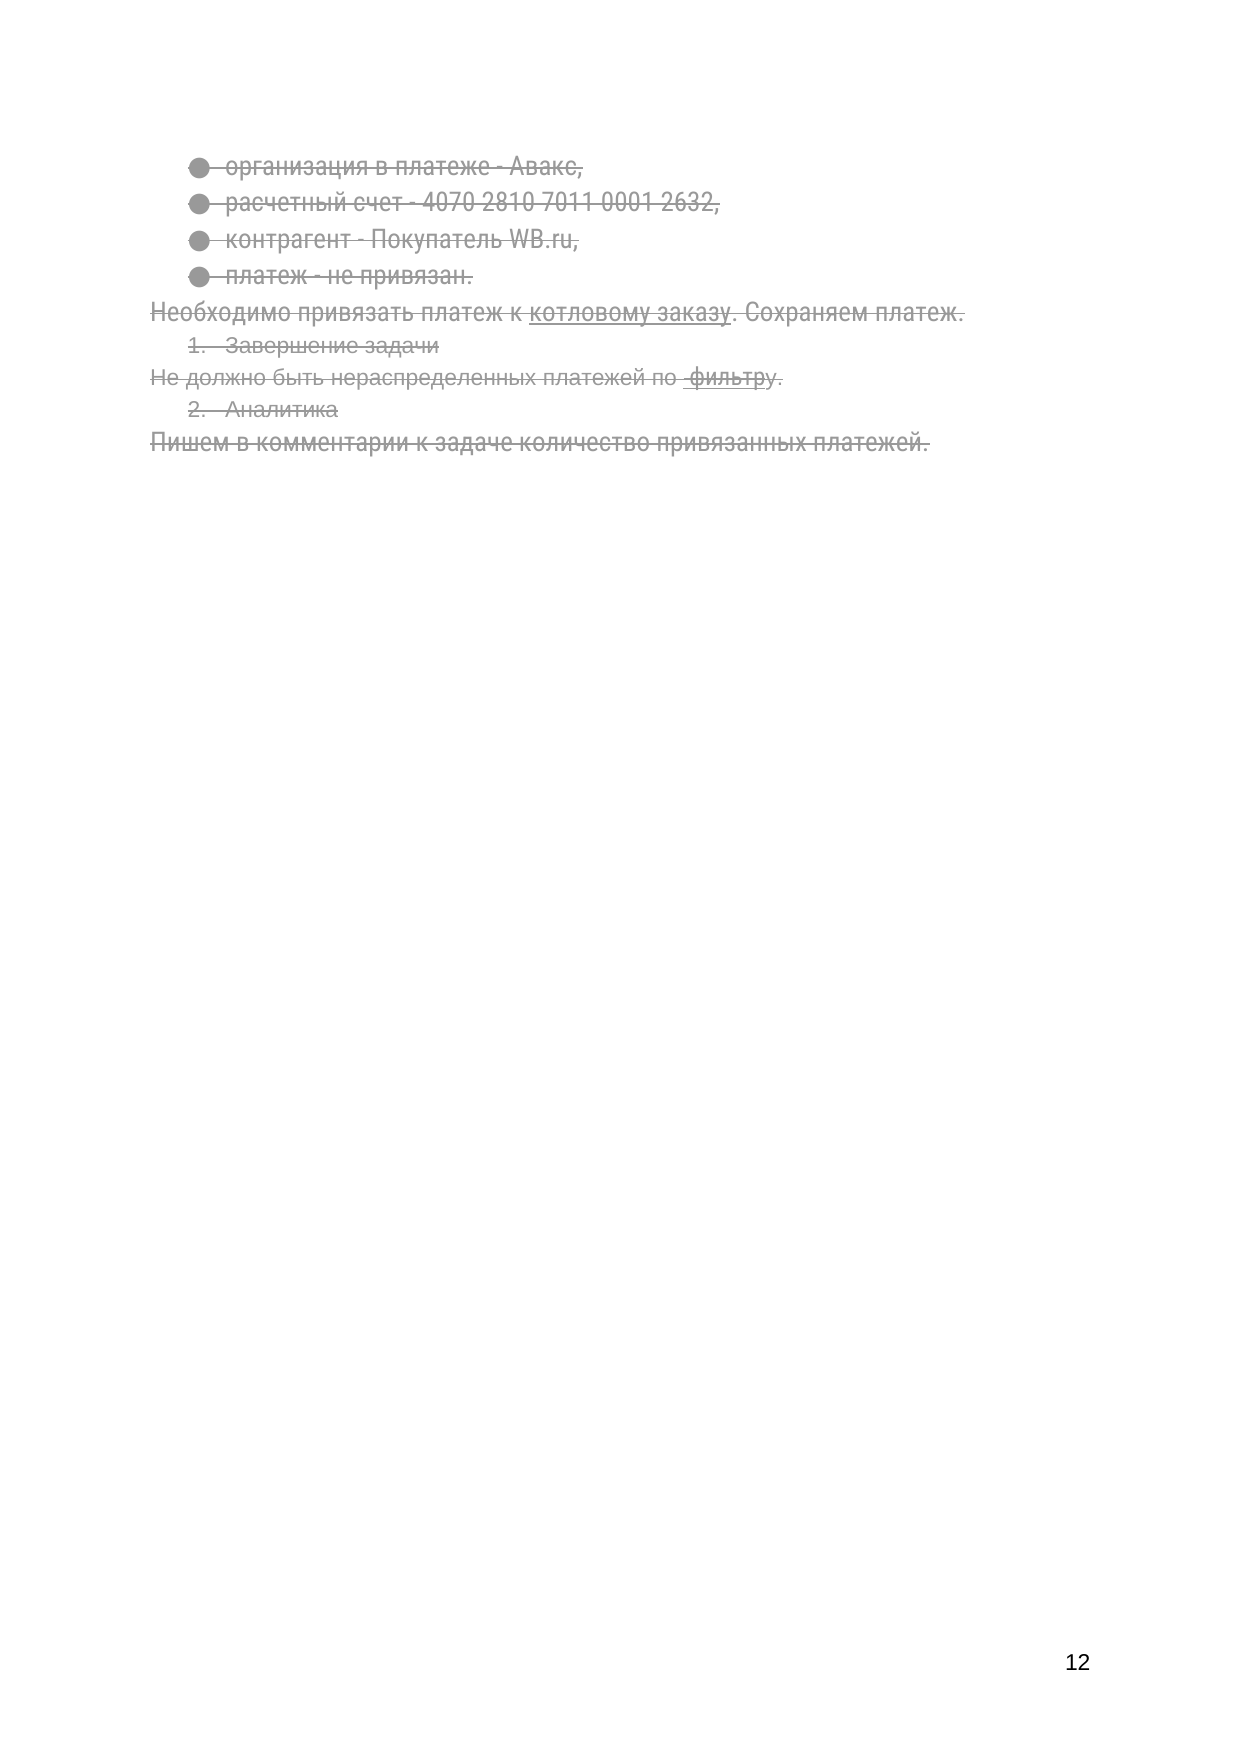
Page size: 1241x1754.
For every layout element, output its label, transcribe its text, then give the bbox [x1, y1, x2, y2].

list платеж - не привязан. [187, 259, 1090, 291]
list Завершение задачи [187, 332, 1090, 359]
list Аналитика [187, 396, 1090, 422]
list расчетный счет - 4070 2810 7011 0001 2632, [187, 186, 1090, 218]
text Не должно быть нераспределенных платежей по фильтру. [150, 362, 1090, 392]
text Пишем в комментарии к задаче количество привязанных платежей. [150, 426, 1090, 458]
list организация в платеже - Авакс, [187, 150, 1090, 182]
list контрагент - Покупатель WB.ru, [187, 223, 1090, 255]
text Необходимо привязать платеж к котловому заказу. Сохраняем платеж. [150, 296, 1090, 328]
